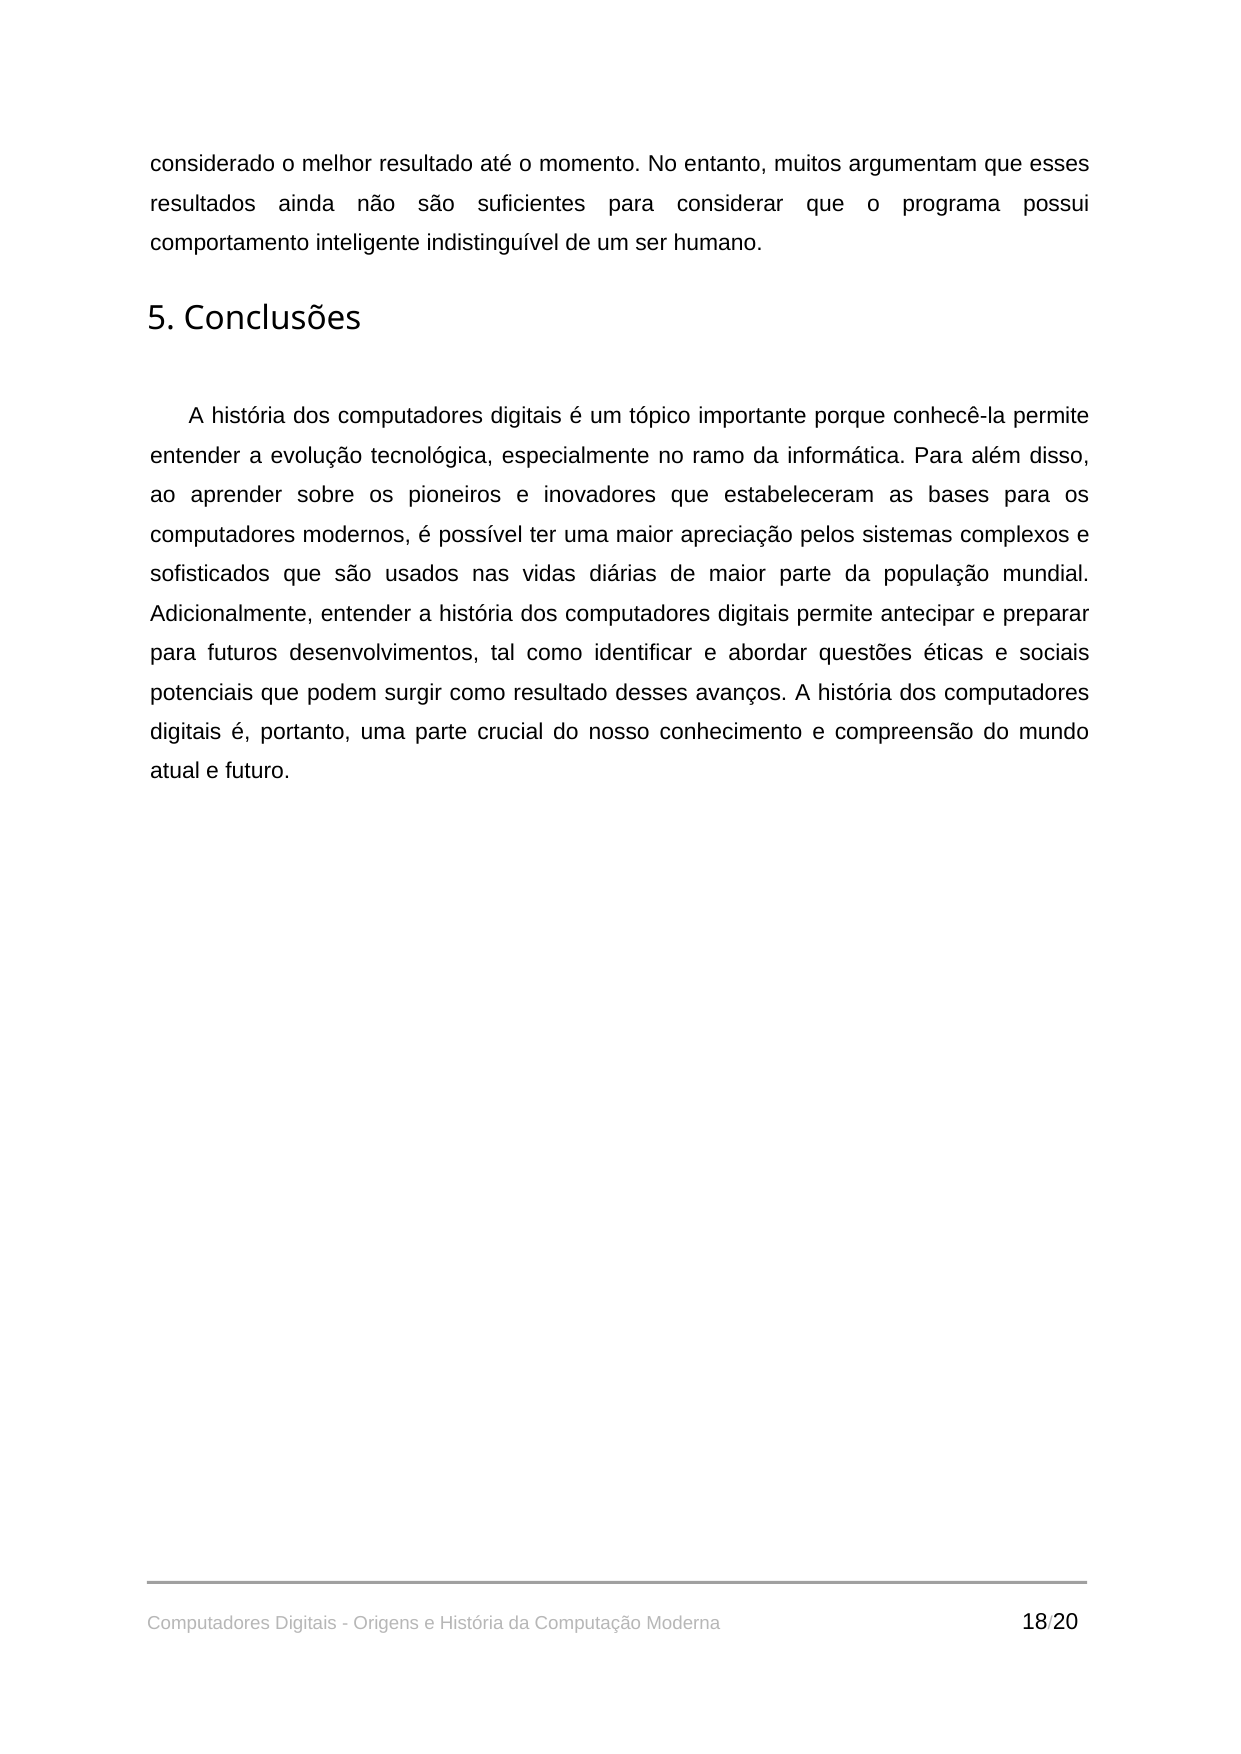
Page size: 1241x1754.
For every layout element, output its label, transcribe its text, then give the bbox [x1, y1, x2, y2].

subtitle 5. Conclusões [147, 293, 1090, 339]
text A história dos computadores digitais é um tópico importante porque conhecê-la permite entender a evolução tecnológica, especialmente no ramo da informática. Para além disso, ao aprender sobre os pioneiros e inovadores que estabeleceram as bases para os computadores modernos, é possível ter uma maior apreciação pelos sistemas complexos e sofisticados que são usados nas vidas diárias de maior parte da população mundial. Adicionalmente, entender a história dos computadores digitais permite antecipar e preparar para futuros desenvolvimentos, tal como identificar e abordar questões éticas e sociais potenciais que podem surgir como resultado desses avanços. A história dos computadores digitais é, portanto, uma parte crucial do nosso conhecimento e compreensão do mundo atual e futuro. [150, 402, 1090, 784]
